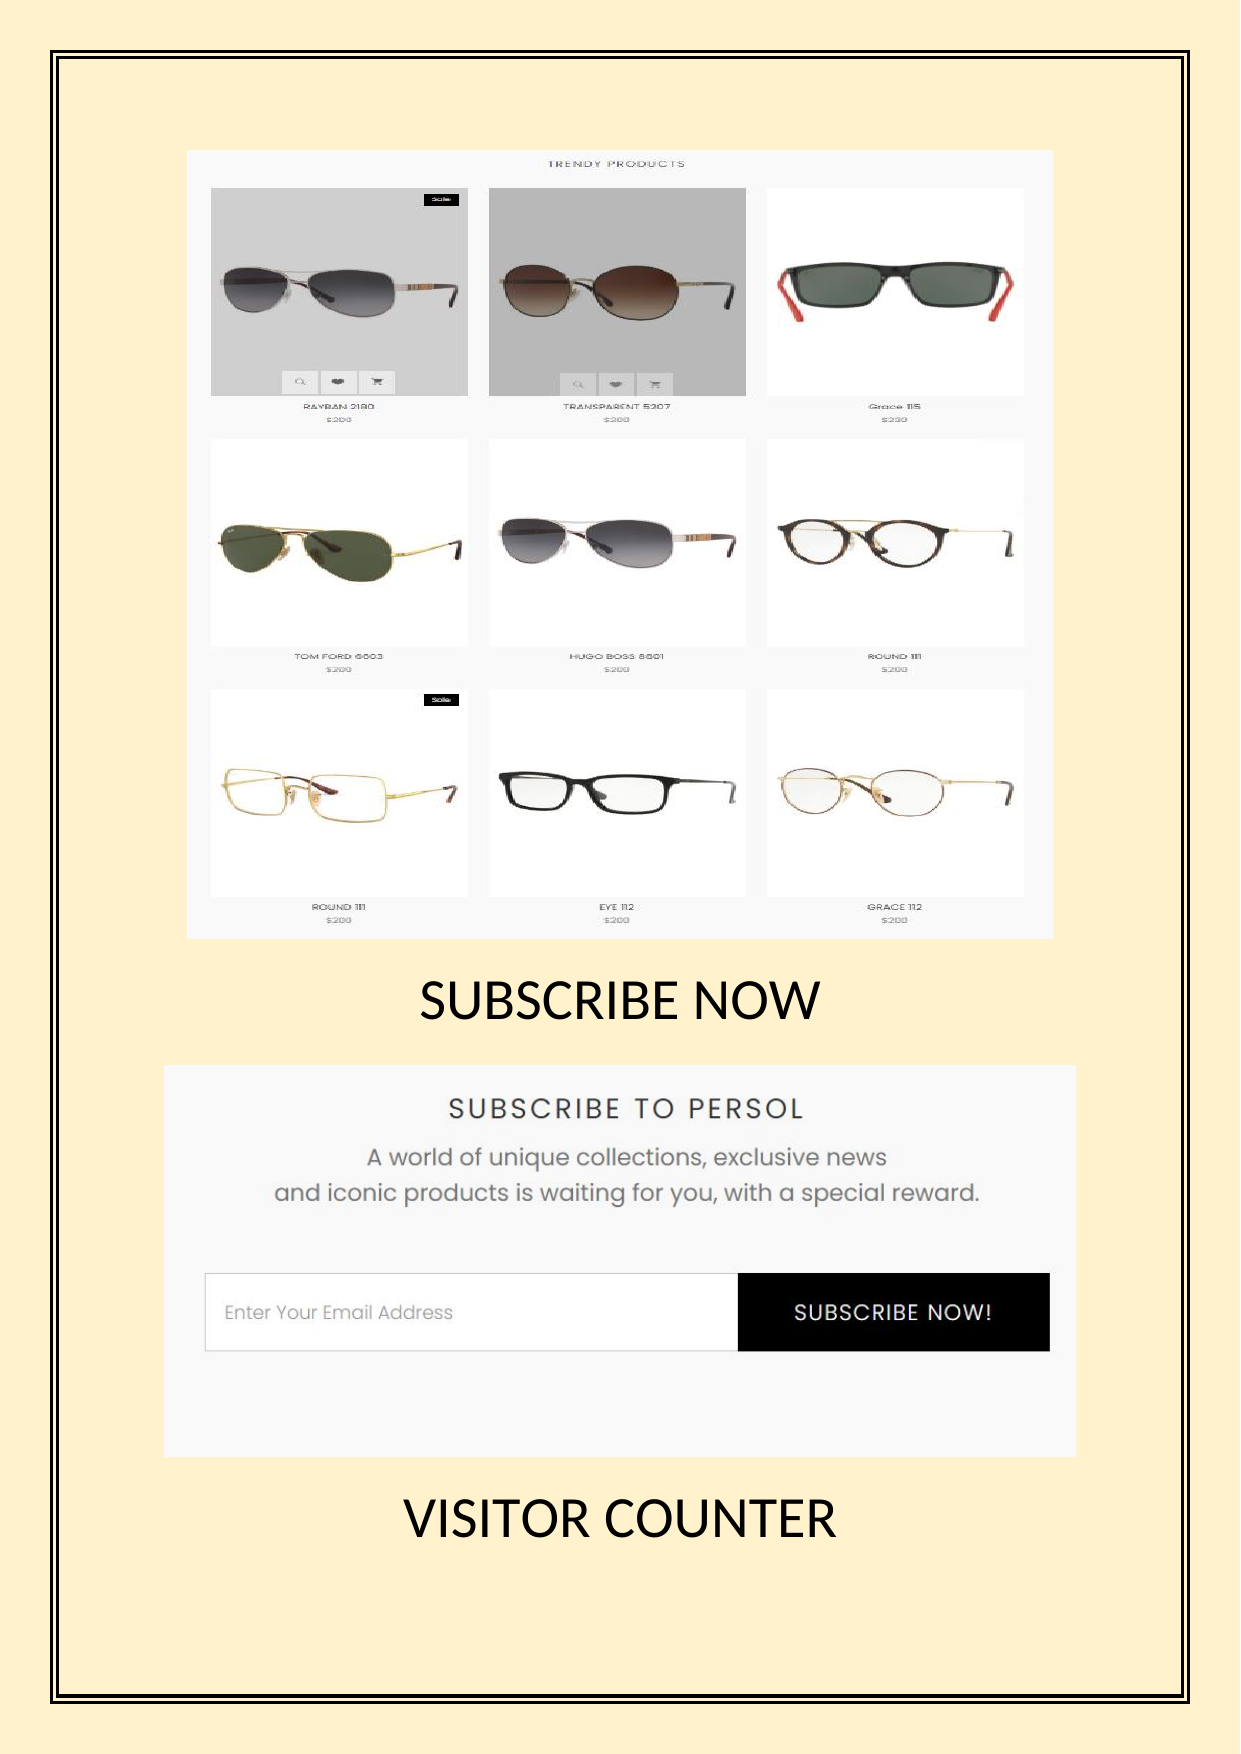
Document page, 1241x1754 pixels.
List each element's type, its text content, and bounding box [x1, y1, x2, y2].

text VISITOR COUNTER [150, 1481, 1090, 1552]
picture [186, 150, 1054, 939]
picture [163, 1065, 1077, 1457]
text SUBSCRIBE NOW [150, 963, 1090, 1034]
